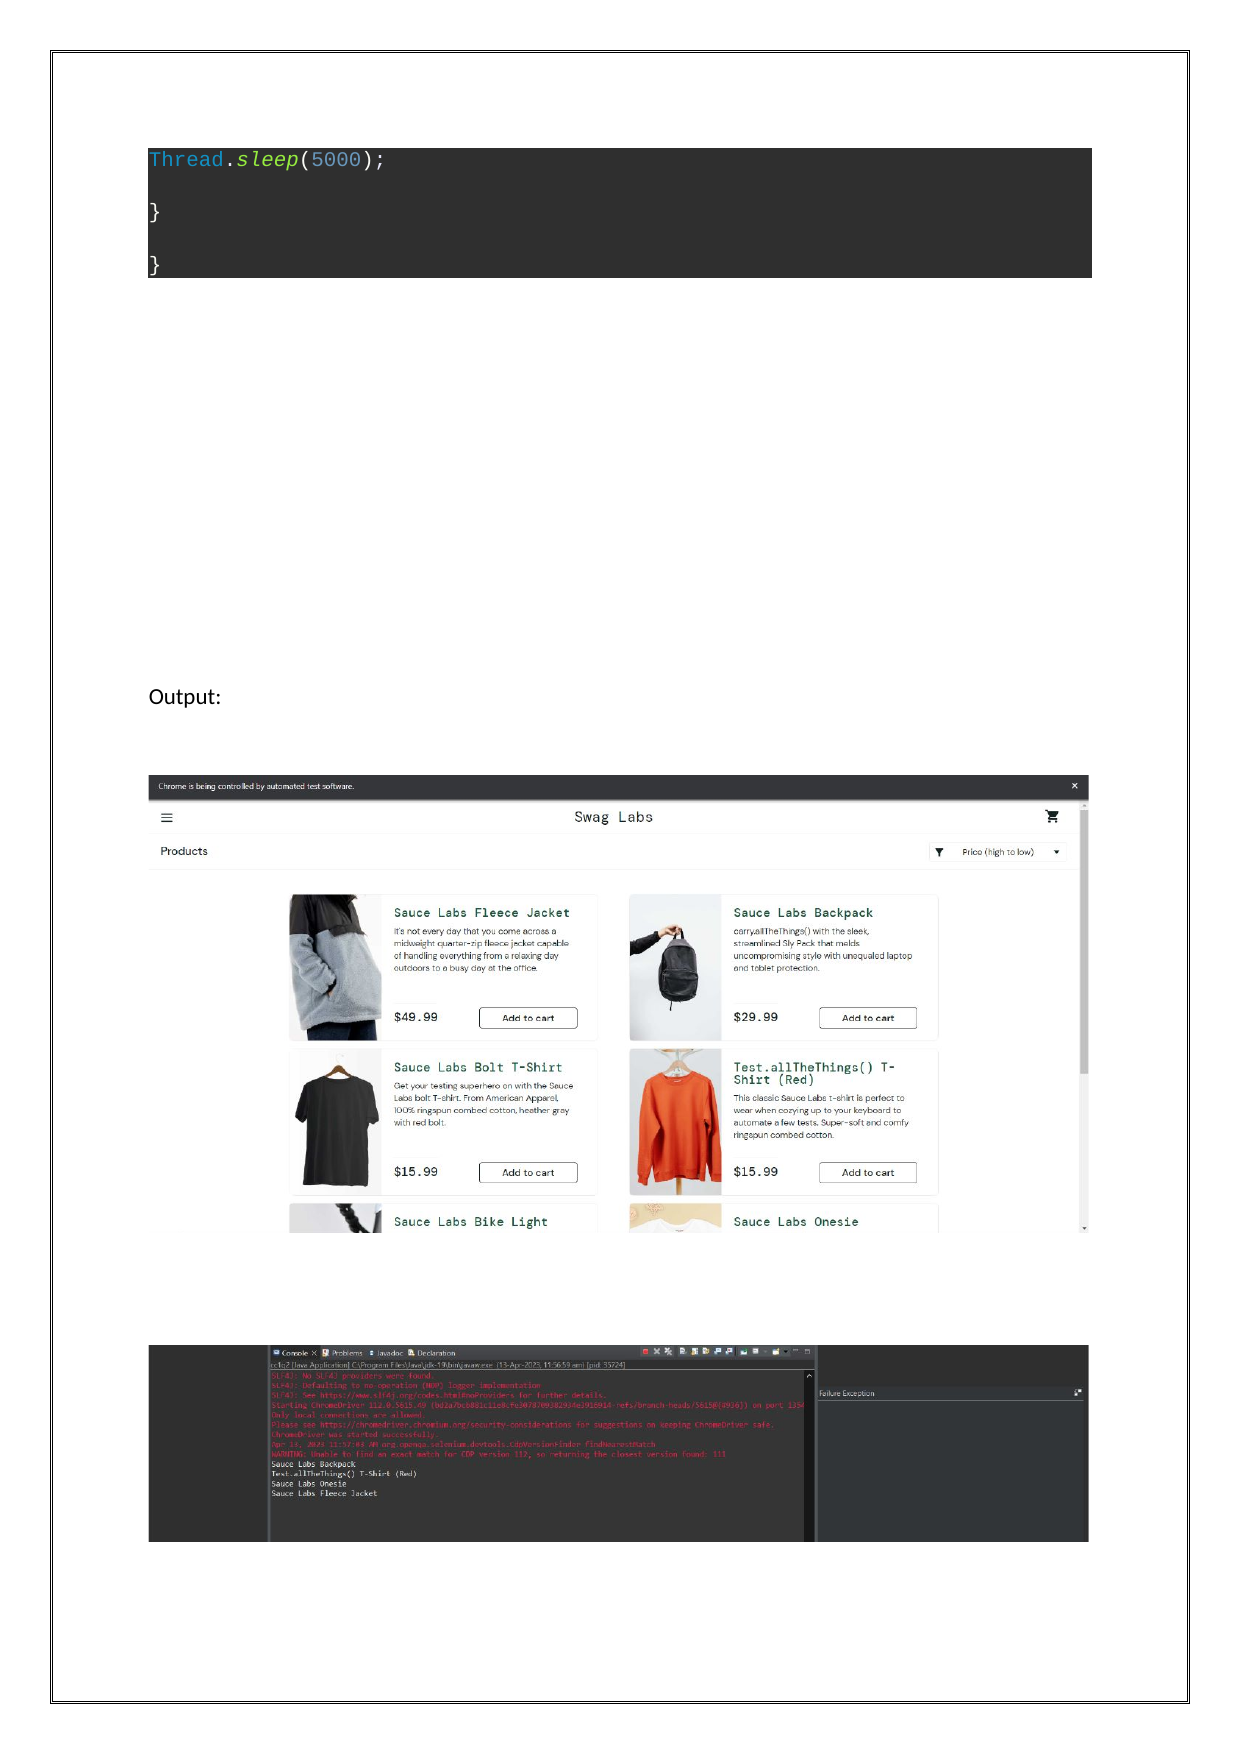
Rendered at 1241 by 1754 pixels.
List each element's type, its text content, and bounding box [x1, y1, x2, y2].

text Output: [148, 682, 1092, 710]
text } [148, 254, 1092, 278]
text } [148, 201, 1092, 225]
picture [148, 775, 1089, 1233]
text Thread.sleep(5000); [148, 148, 1092, 172]
picture [148, 1345, 1089, 1542]
